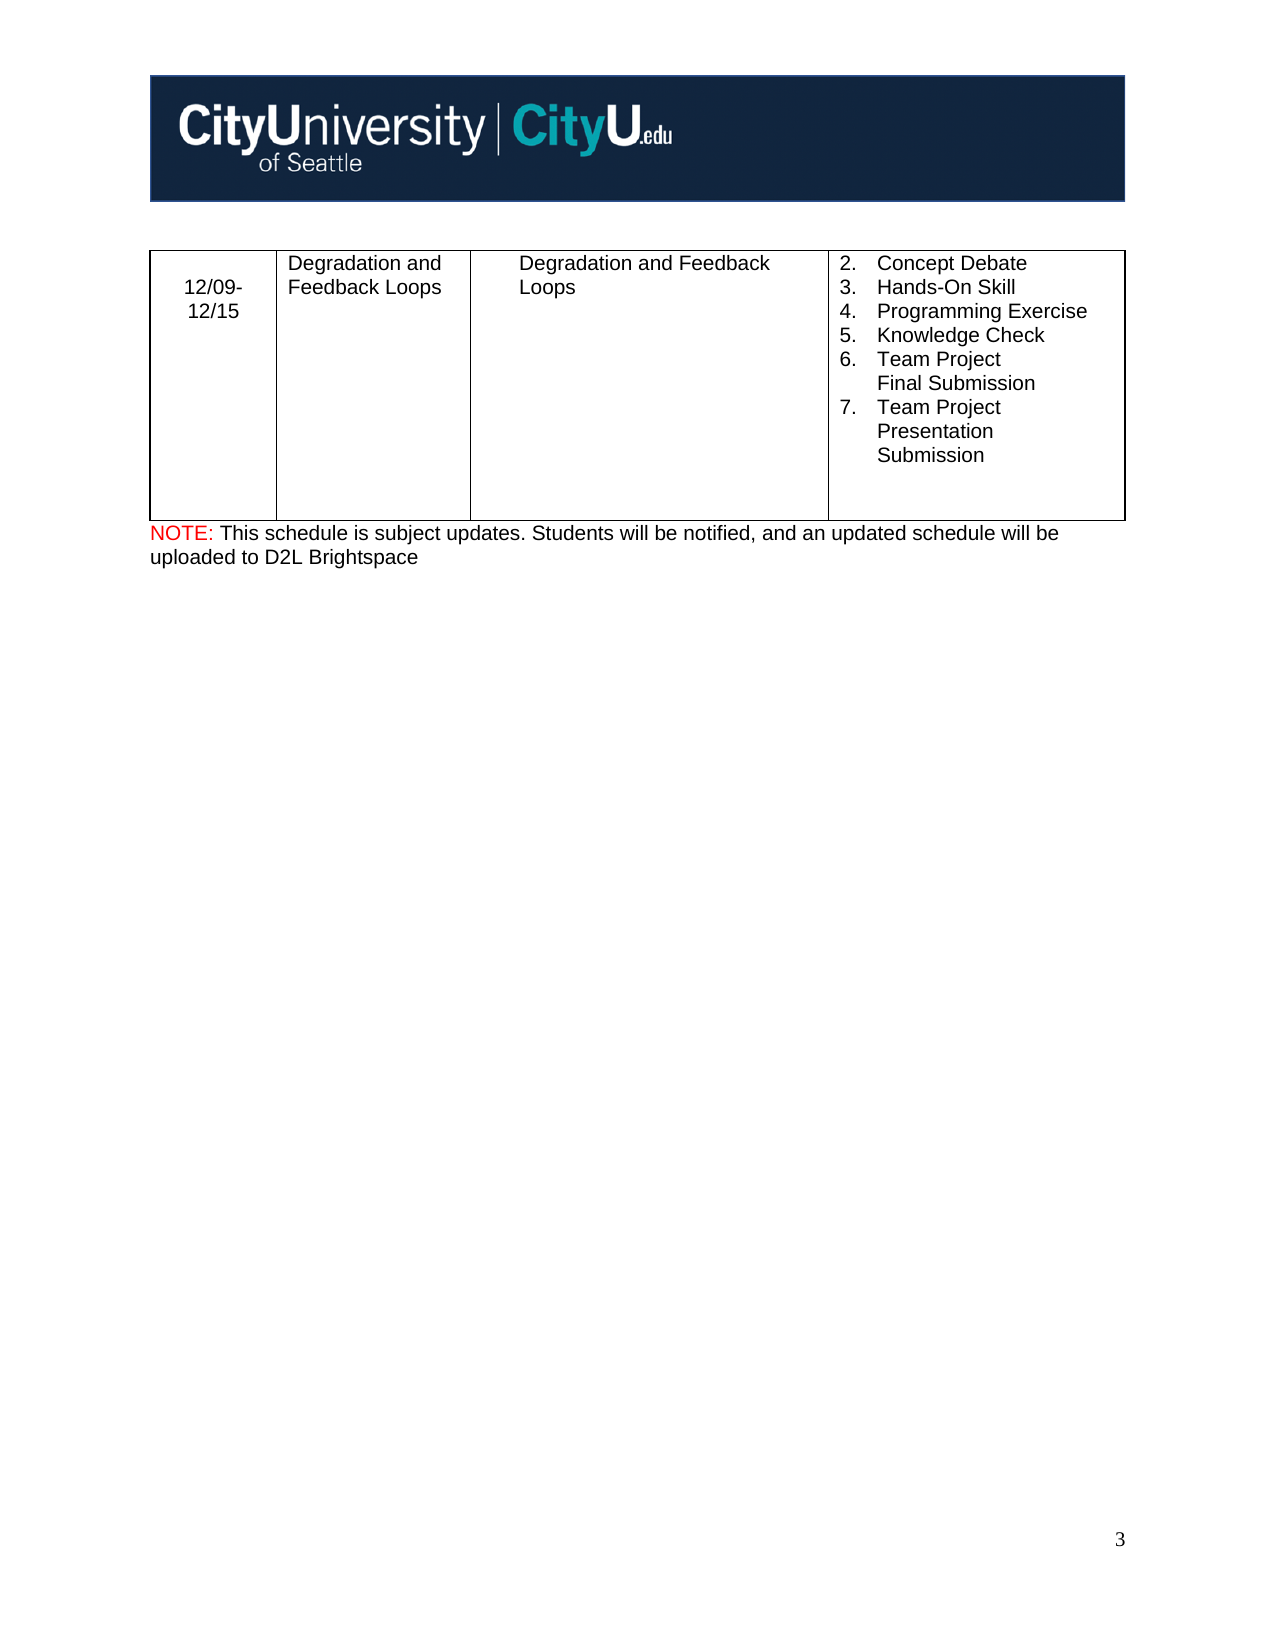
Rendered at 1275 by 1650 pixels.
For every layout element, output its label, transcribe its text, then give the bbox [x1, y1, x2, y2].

text NOTE: This schedule is subject updates. Students will be notified, and an updated schedule will be uploaded to D2L Brightspace [150, 521, 1125, 569]
table_cell Model Accuracy Degradation and Feedback Loops [277, 251, 470, 520]
table_cell 10 12/09-12/15 [151, 251, 276, 520]
picture [150, 75, 1125, 202]
table_cell Chapter 12: Model Accuracy Degradation and Feedback Loops [471, 251, 828, 520]
